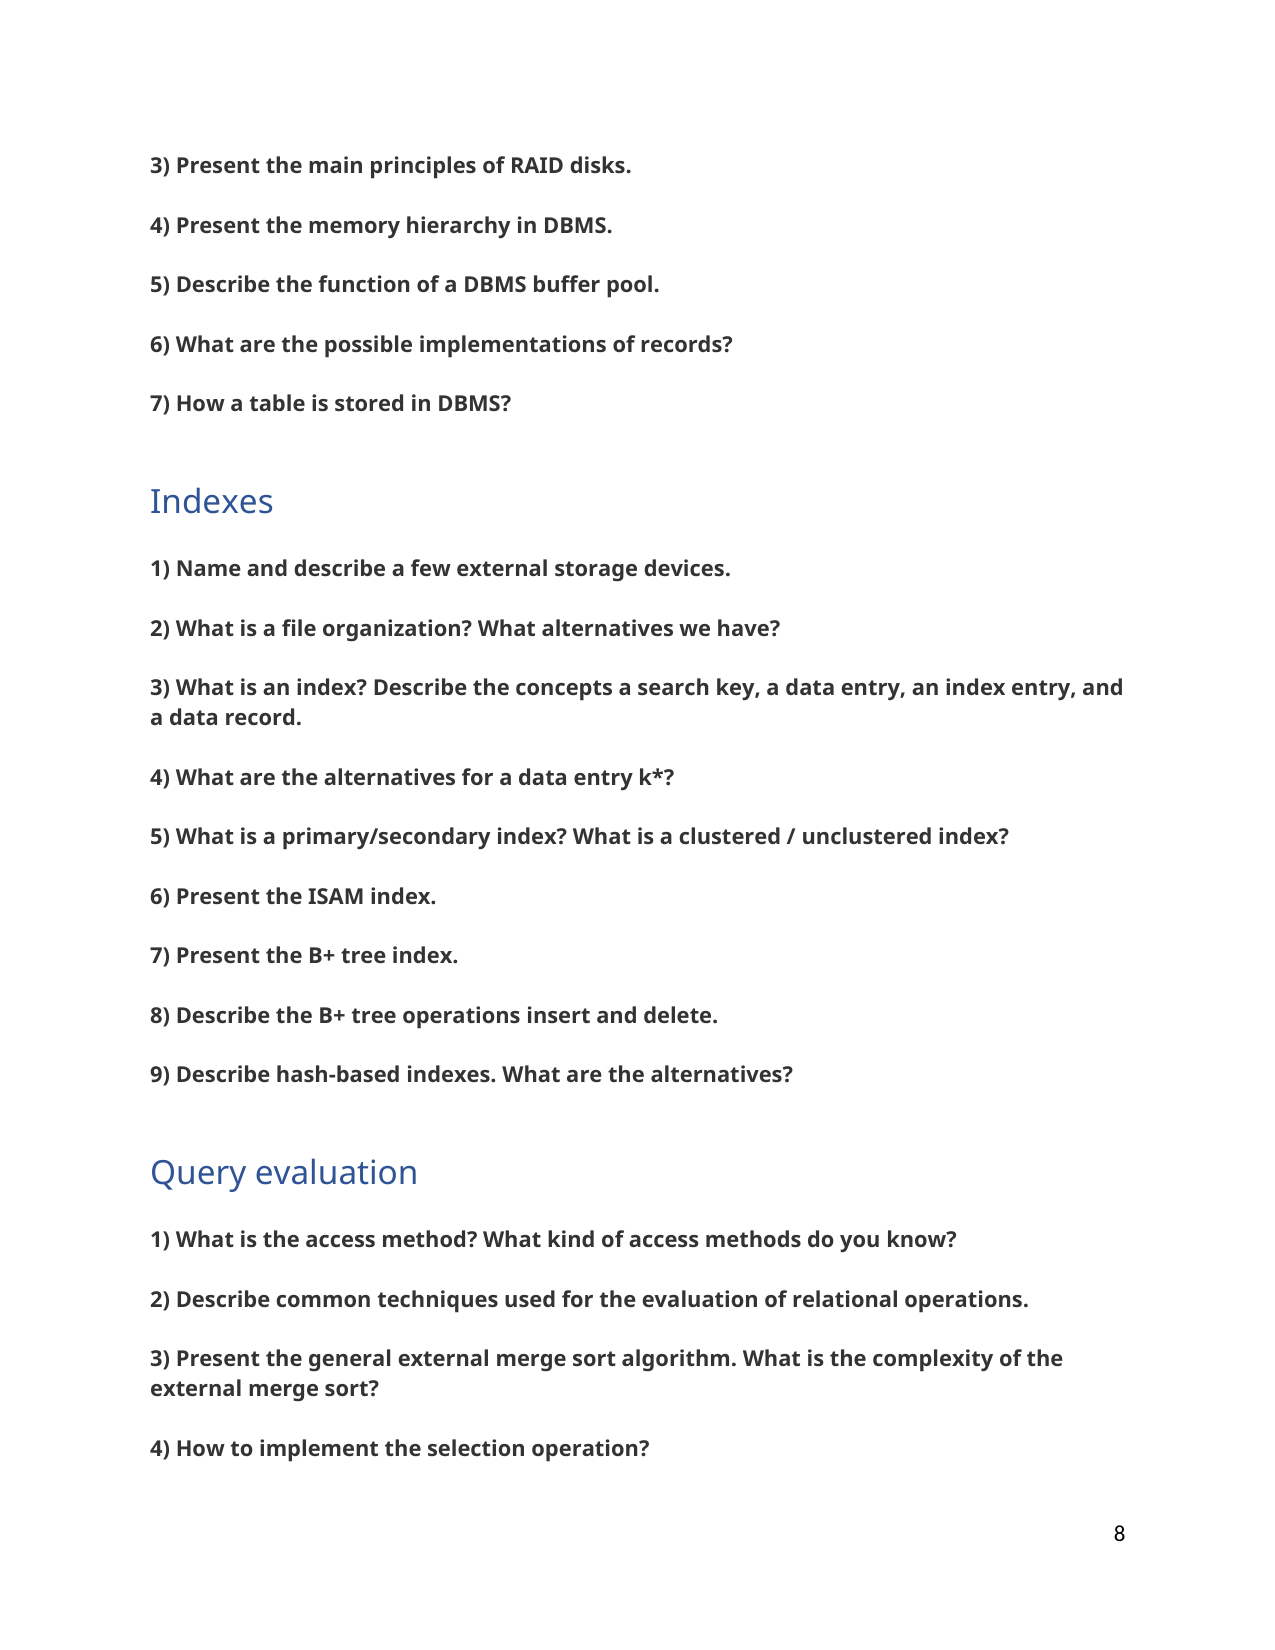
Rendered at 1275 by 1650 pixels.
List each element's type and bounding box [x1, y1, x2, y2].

text [150, 150, 1125, 1492]
